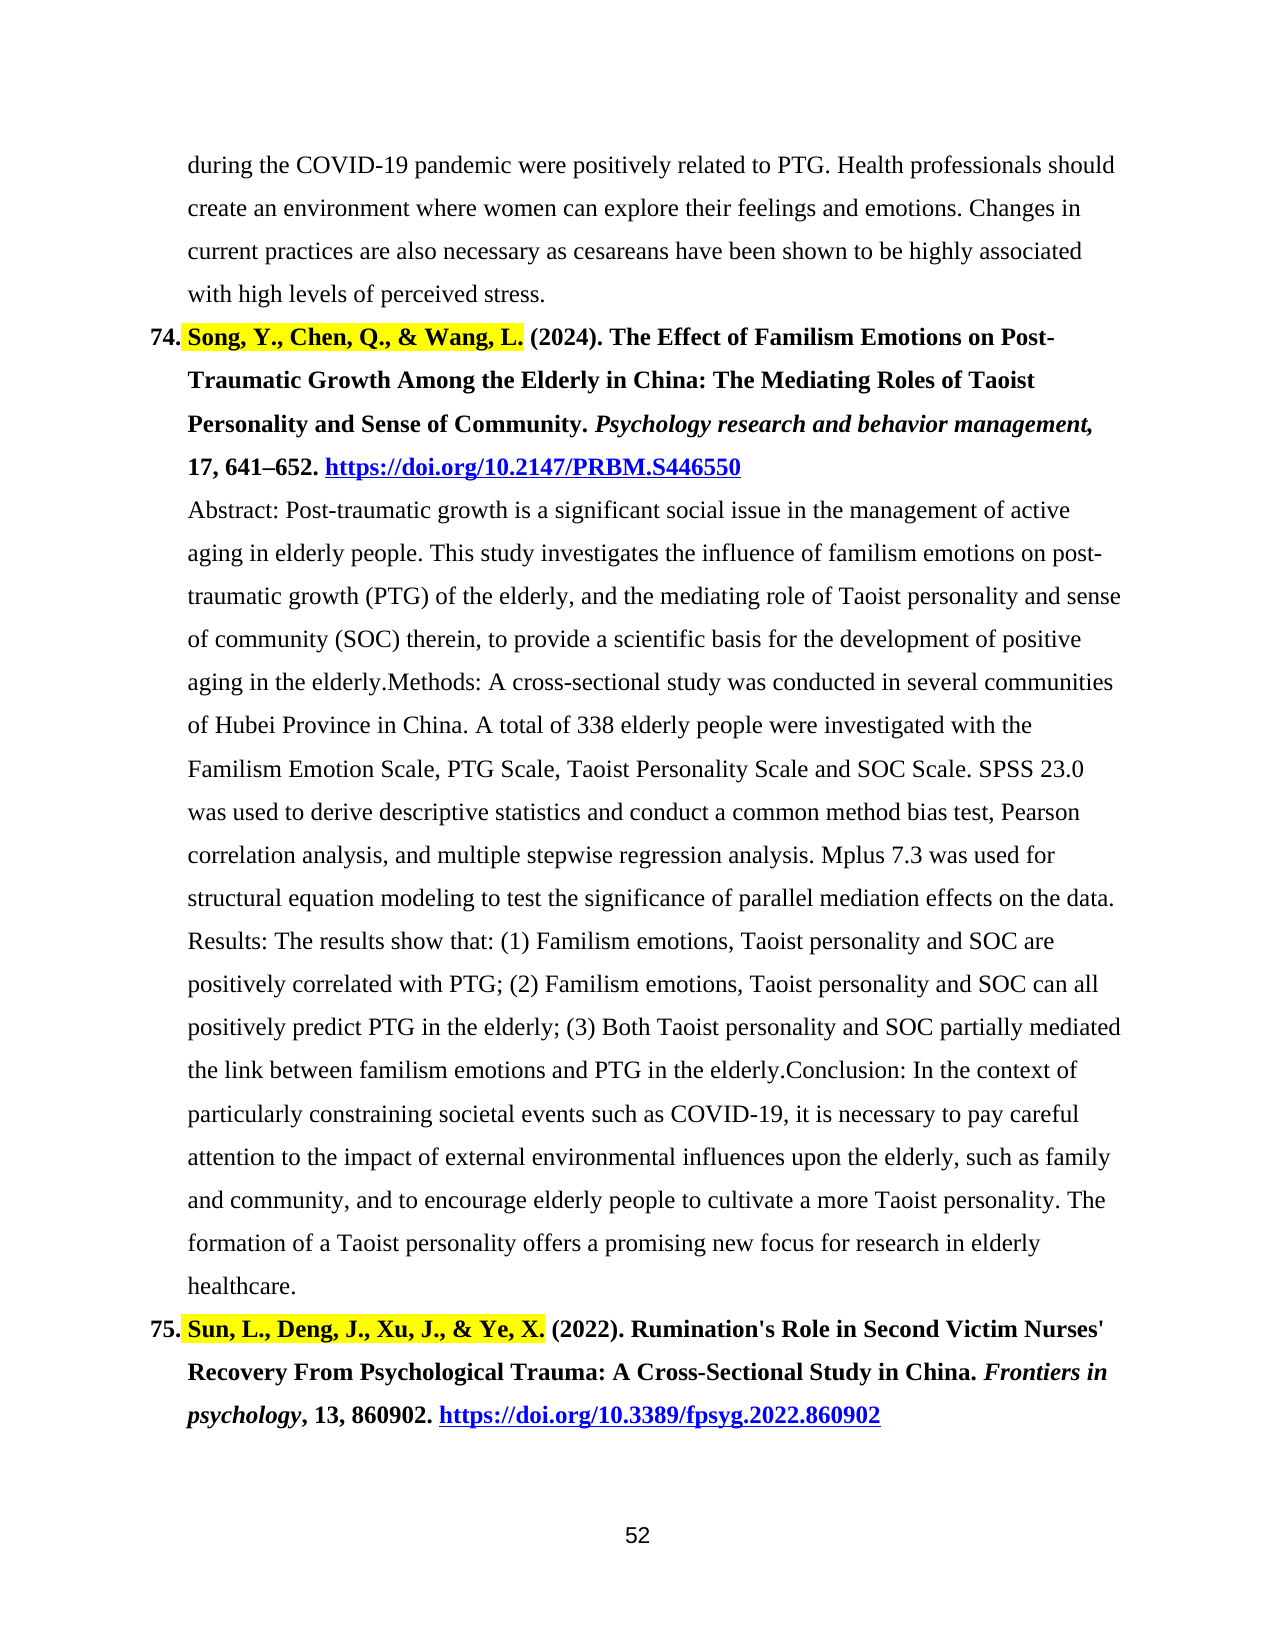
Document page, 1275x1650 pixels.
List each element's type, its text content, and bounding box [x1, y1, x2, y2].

list Abstract: Post-traumatic growth is a significant social issue in the management of active aging in elderly people. This study investigates the influence of familism emotions on post-traumatic growth (PTG) of the elderly, and the mediating role of Taoist personality and sense of community (SOC) therein, to provide a scientific basis for the development of positive aging in the elderly.Methods: A cross-sectional study was conducted in several communities of Hubei Province in China. A total of 338 elderly people were investigated with the Familism Emotion Scale, PTG Scale, Taoist Personality Scale and SOC Scale. SPSS 23.0 was used to derive descriptive statistics and conduct a common method bias test, Pearson correlation analysis, and multiple stepwise regression analysis. Mplus 7.3 was used for structural equation modeling to test the significance of parallel mediation effects on the data. Results: The results show that: (1) Familism emotions, Taoist personality and SOC are positively correlated with PTG; (2) Familism emotions, Taoist personality and SOC can all positively predict PTG in the elderly; (3) Both Taoist personality and SOC partially mediated the link between familism emotions and PTG in the elderly.Conclusion: In the context of particularly constraining societal events such as COVID-19, it is necessary to pay careful attention to the impact of external environmental influences upon the elderly, such as family and community, and to encourage elderly people to cultivate a more Taoist personality. The formation of a Taoist personality offers a promising new focus for research in elderly healthcare. [187, 495, 1125, 1300]
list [187, 150, 1125, 308]
list Song, Y., Chen, Q., & Wang, L. (2024). The Effect of Familism Emotions on Post-Traumatic Growth Among the Elderly in China: The Mediating Roles of Taoist Personality and Sense of Community. Psychology research and behavior management, 17, 641–652. https://doi.org/10.2147/PRBM.S446550 [150, 322, 1125, 481]
list Sun, L., Deng, J., Xu, J., & Ye, X. (2022). Rumination's Role in Second Victim Nurses' Recovery From Psychological Trauma: A Cross-Sectional Study in China. Frontiers in psychology, 13, 860902. https://doi.org/10.3389/fpsyg.2022.860902 [150, 1314, 1125, 1429]
